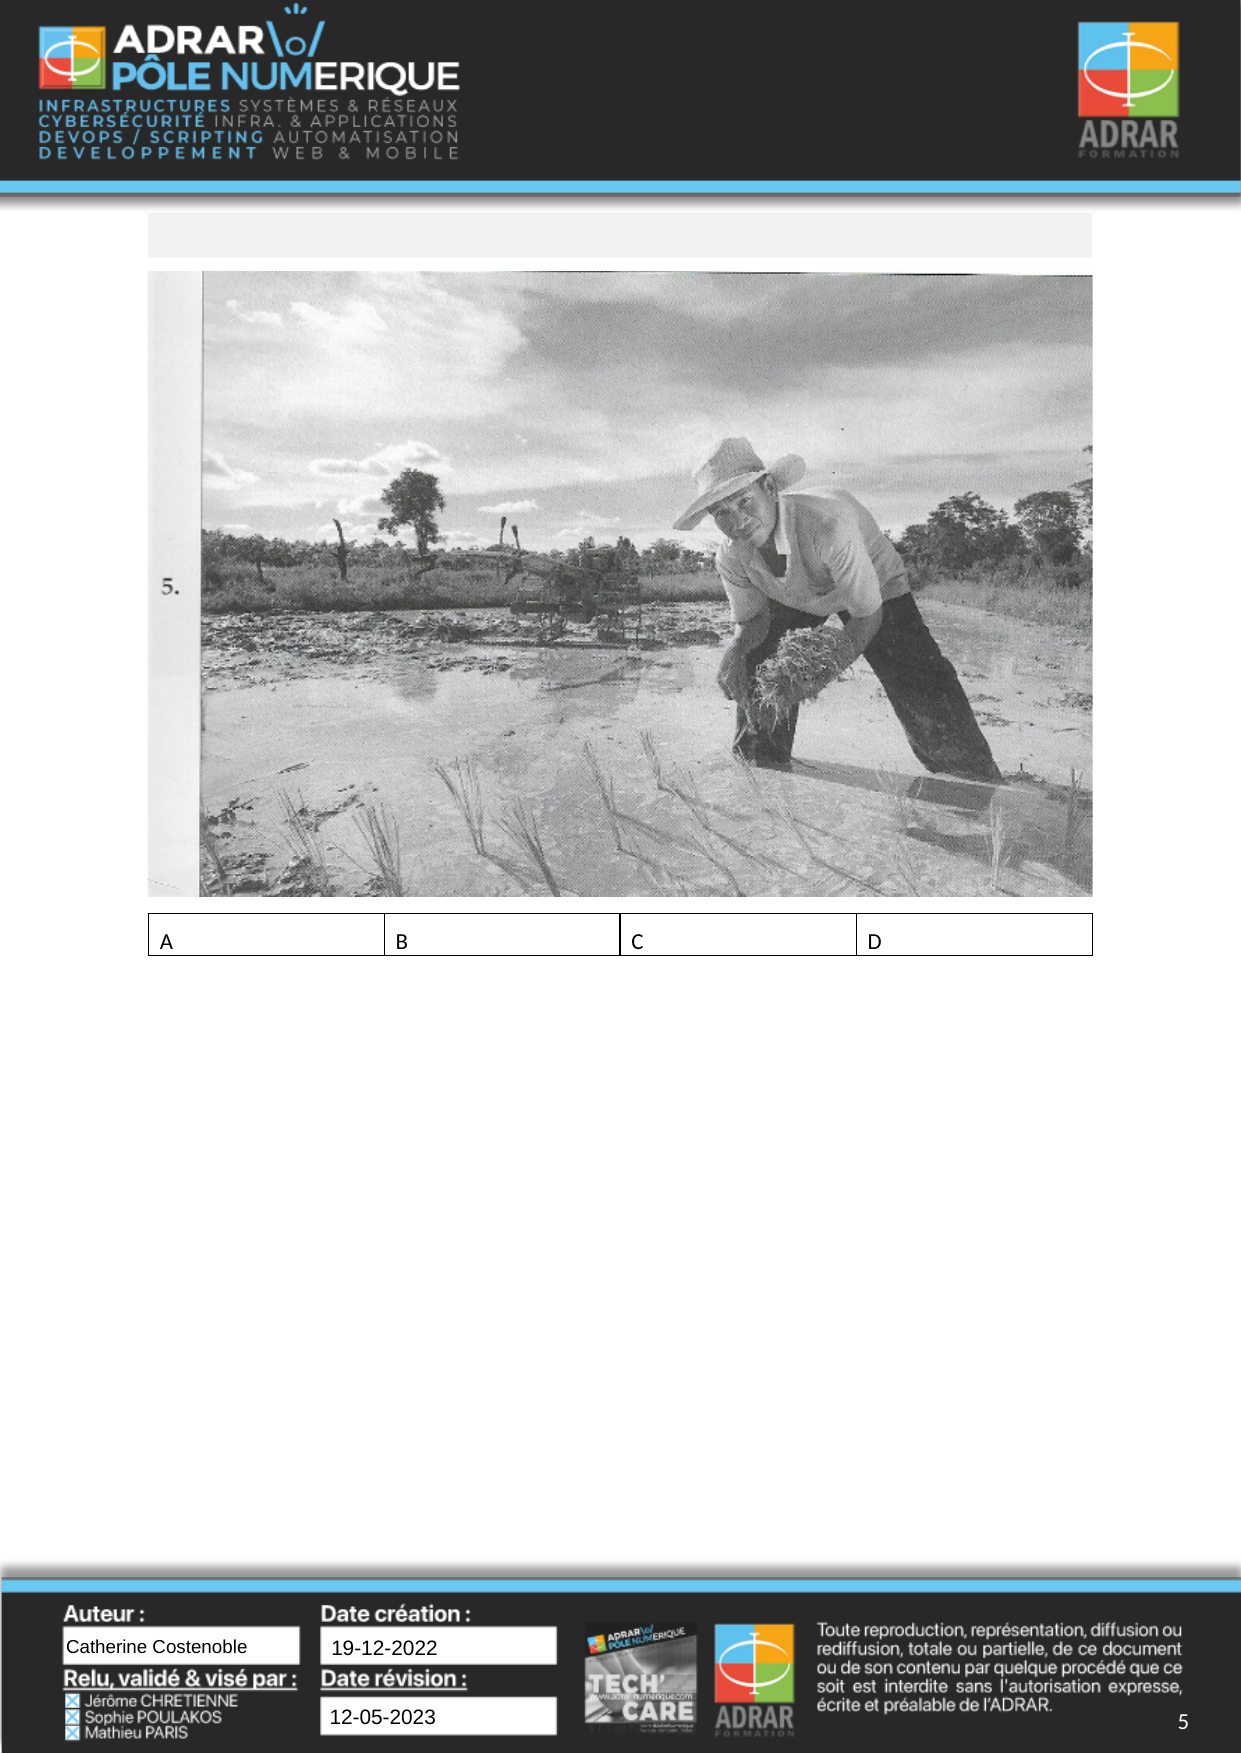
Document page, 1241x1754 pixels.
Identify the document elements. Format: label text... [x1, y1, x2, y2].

picture [147, 271, 1093, 897]
table_header B [385, 914, 619, 955]
table_header C [621, 914, 856, 955]
picture [1, 1577, 1241, 1753]
table_header D [857, 914, 1092, 955]
table_header A [149, 914, 384, 955]
picture [0, 0, 1241, 197]
